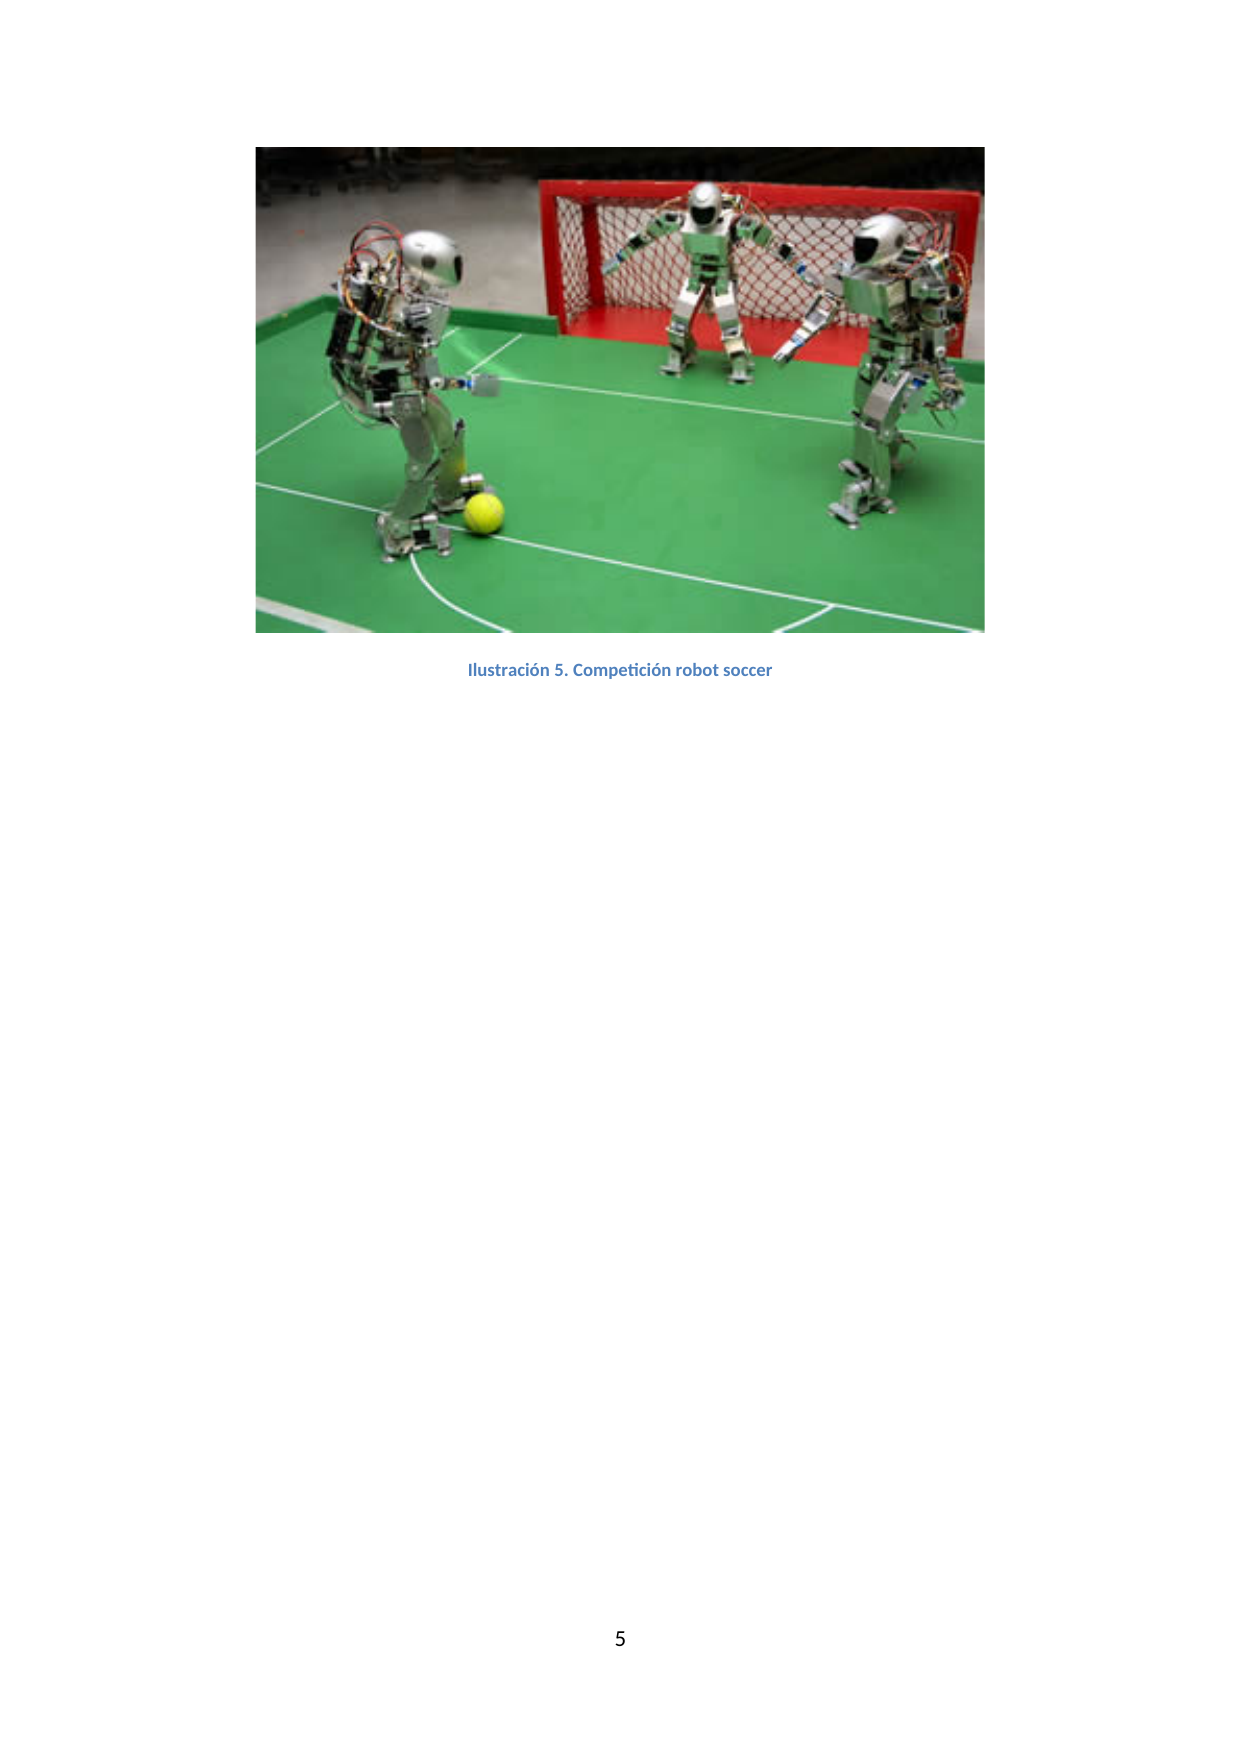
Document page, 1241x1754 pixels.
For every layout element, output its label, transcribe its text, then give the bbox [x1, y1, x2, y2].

picture [255, 147, 985, 633]
